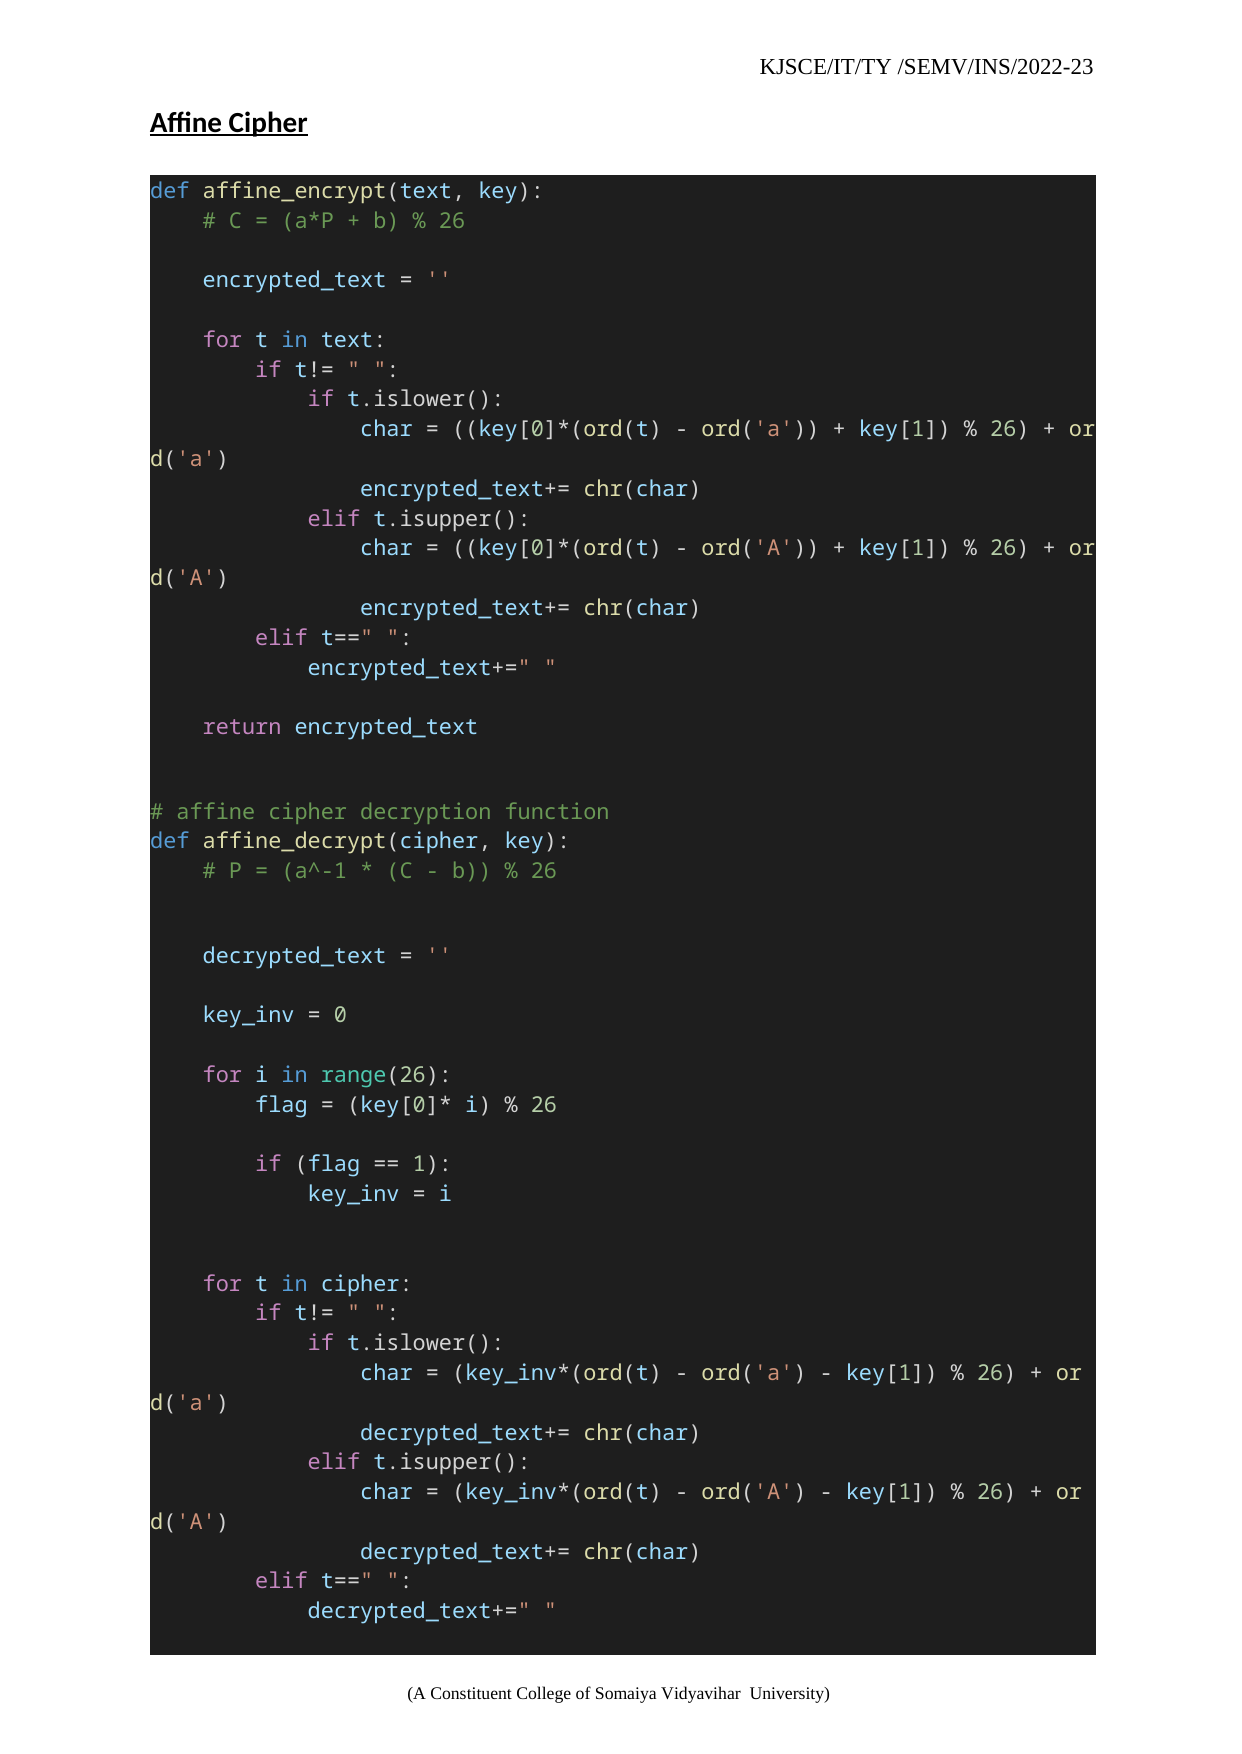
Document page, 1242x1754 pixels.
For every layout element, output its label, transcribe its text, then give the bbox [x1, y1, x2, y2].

text elif t.isupper(): [150, 503, 1096, 532]
text decrypted_text+= chr(char) [150, 1417, 1096, 1446]
text char = ((key[0]*(ord(t) - ord('a')) + key[1]) % 26) + ord('a') [150, 413, 1096, 473]
text encrypted_text+= chr(char) [150, 592, 1096, 622]
text key_inv = 0 [150, 999, 1096, 1029]
text for t in text: [150, 324, 1096, 354]
text key_inv = i [150, 1178, 1096, 1208]
text for i in range(26): [150, 1059, 1096, 1089]
text Affine Cipher [149, 104, 982, 139]
text if t.islower(): [150, 383, 1096, 413]
text # affine cipher decryption function [150, 796, 1096, 826]
text decrypted_text = '' [150, 940, 1096, 970]
text decrypted_text+= chr(char) [150, 1536, 1096, 1566]
text # C = (a*P + b) % 26 [150, 205, 1096, 234]
text def affine_encrypt(text, key): [150, 175, 1096, 205]
text decrypted_text+=" " [150, 1595, 1096, 1625]
text if (flag == 1): [150, 1148, 1096, 1178]
text elif t.isupper(): [150, 1446, 1096, 1476]
text char = (key_inv*(ord(t) - ord('a') - key[1]) % 26) + ord('a') [150, 1357, 1096, 1417]
text elif t==" ": [150, 622, 1096, 652]
text elif t==" ": [150, 1566, 1096, 1595]
text for t in cipher: [150, 1268, 1096, 1297]
text char = ((key[0]*(ord(t) - ord('A')) + key[1]) % 26) + ord('A') [150, 532, 1096, 592]
text flag = (key[0]* i) % 26 [150, 1089, 1096, 1119]
text encrypted_text+=" " [150, 652, 1096, 681]
text if t!= " ": [150, 1297, 1096, 1327]
text char = (key_inv*(ord(t) - ord('A') - key[1]) % 26) + ord('A') [150, 1476, 1096, 1536]
text return encrypted_text [150, 711, 1096, 741]
text if t!= " ": [150, 354, 1096, 383]
text def affine_decrypt(cipher, key): [150, 826, 1096, 855]
text # P = (a^-1 * (C - b)) % 26 [150, 855, 1096, 885]
text encrypted_text = '' [150, 264, 1096, 294]
text if t.islower(): [150, 1327, 1096, 1357]
text encrypted_text+= chr(char) [150, 473, 1096, 503]
